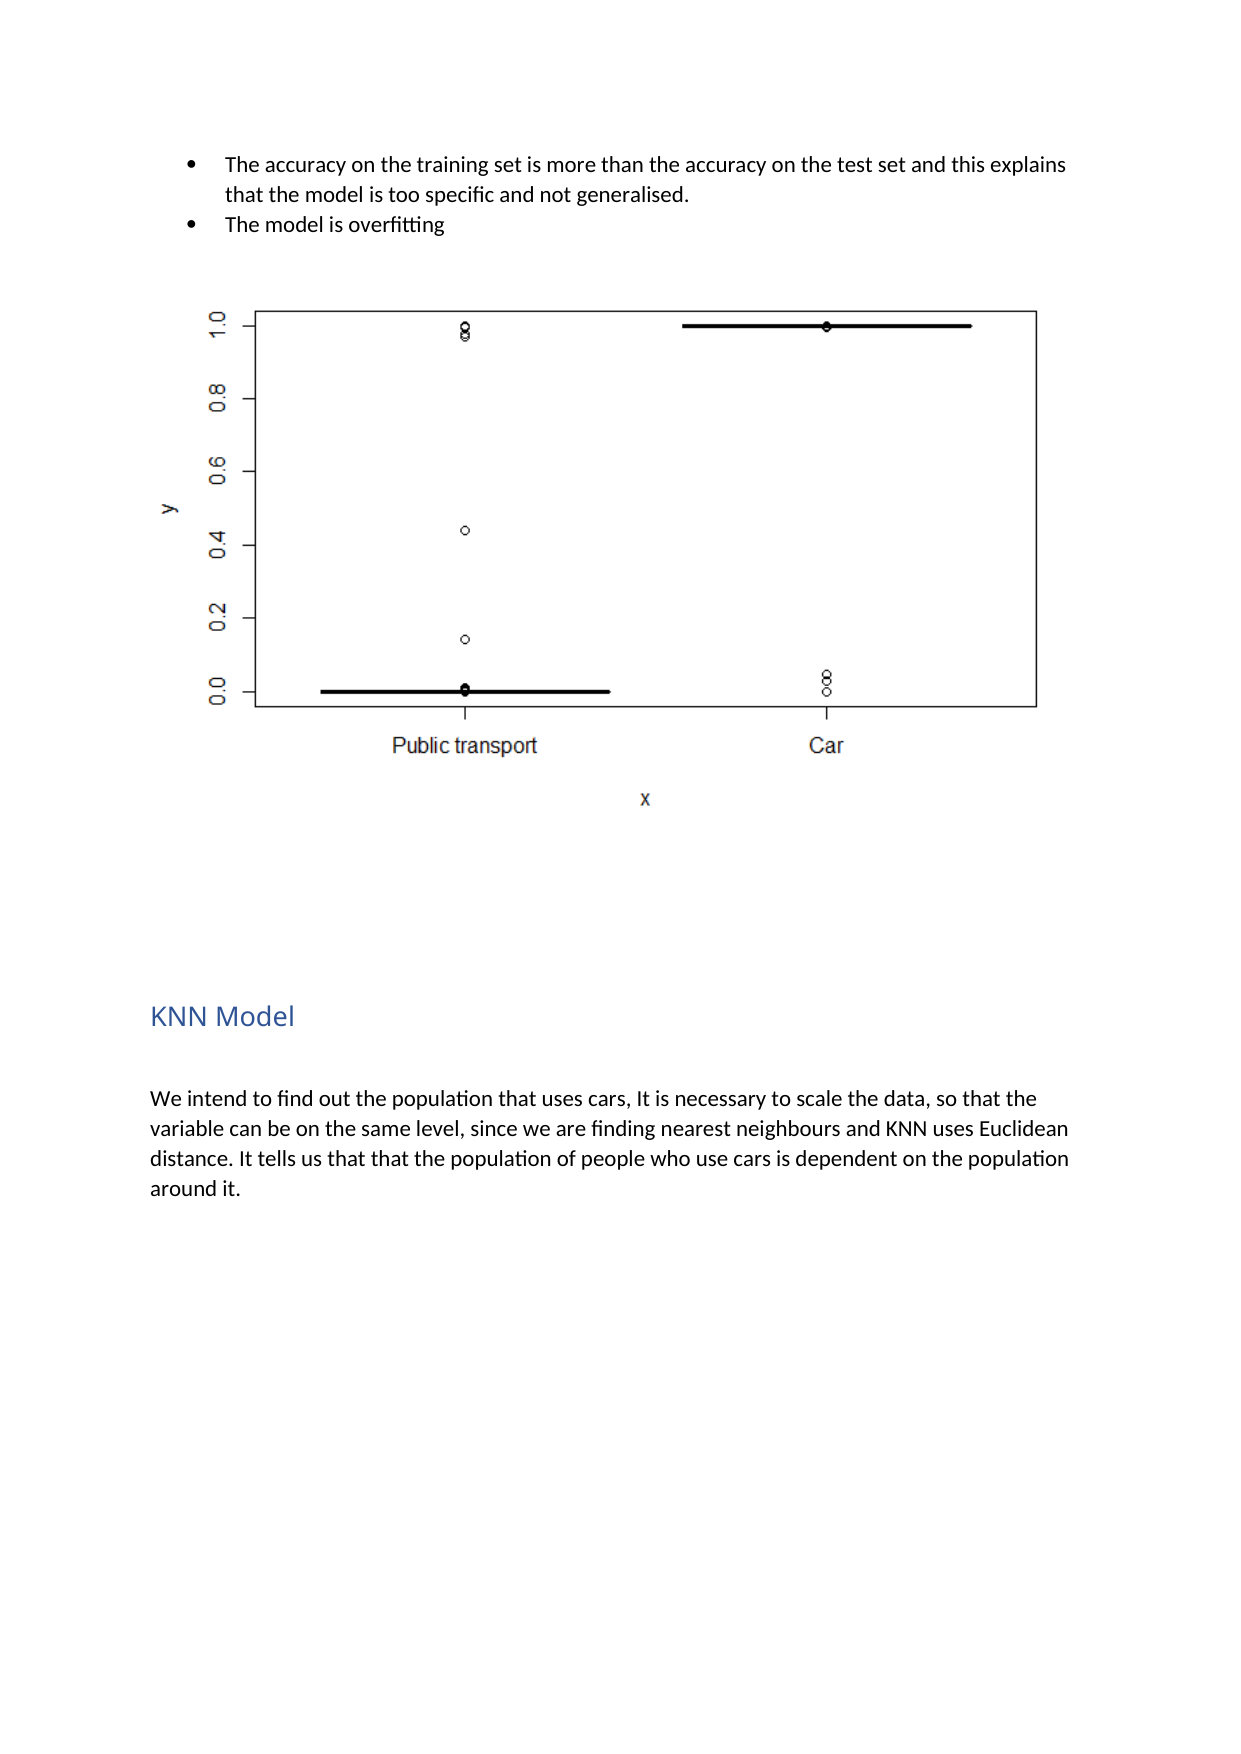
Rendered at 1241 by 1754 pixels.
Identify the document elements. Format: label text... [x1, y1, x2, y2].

picture [150, 257, 1091, 838]
list The model is overfitting [187, 210, 1090, 238]
list The accuracy on the training set is more than the accuracy on the test set and this explains that the model is too specific and not generalised. [187, 150, 1090, 208]
subtitle KNN Model [150, 997, 1090, 1034]
text We intend to find out the population that uses cars, It is necessary to scale the data, so that the variable can be on the same level, since we are finding nearest neighbours and KNN uses Euclidean distance. It tells us that that the population of people who use cars is dependent on the population around it. [150, 1084, 1090, 1202]
